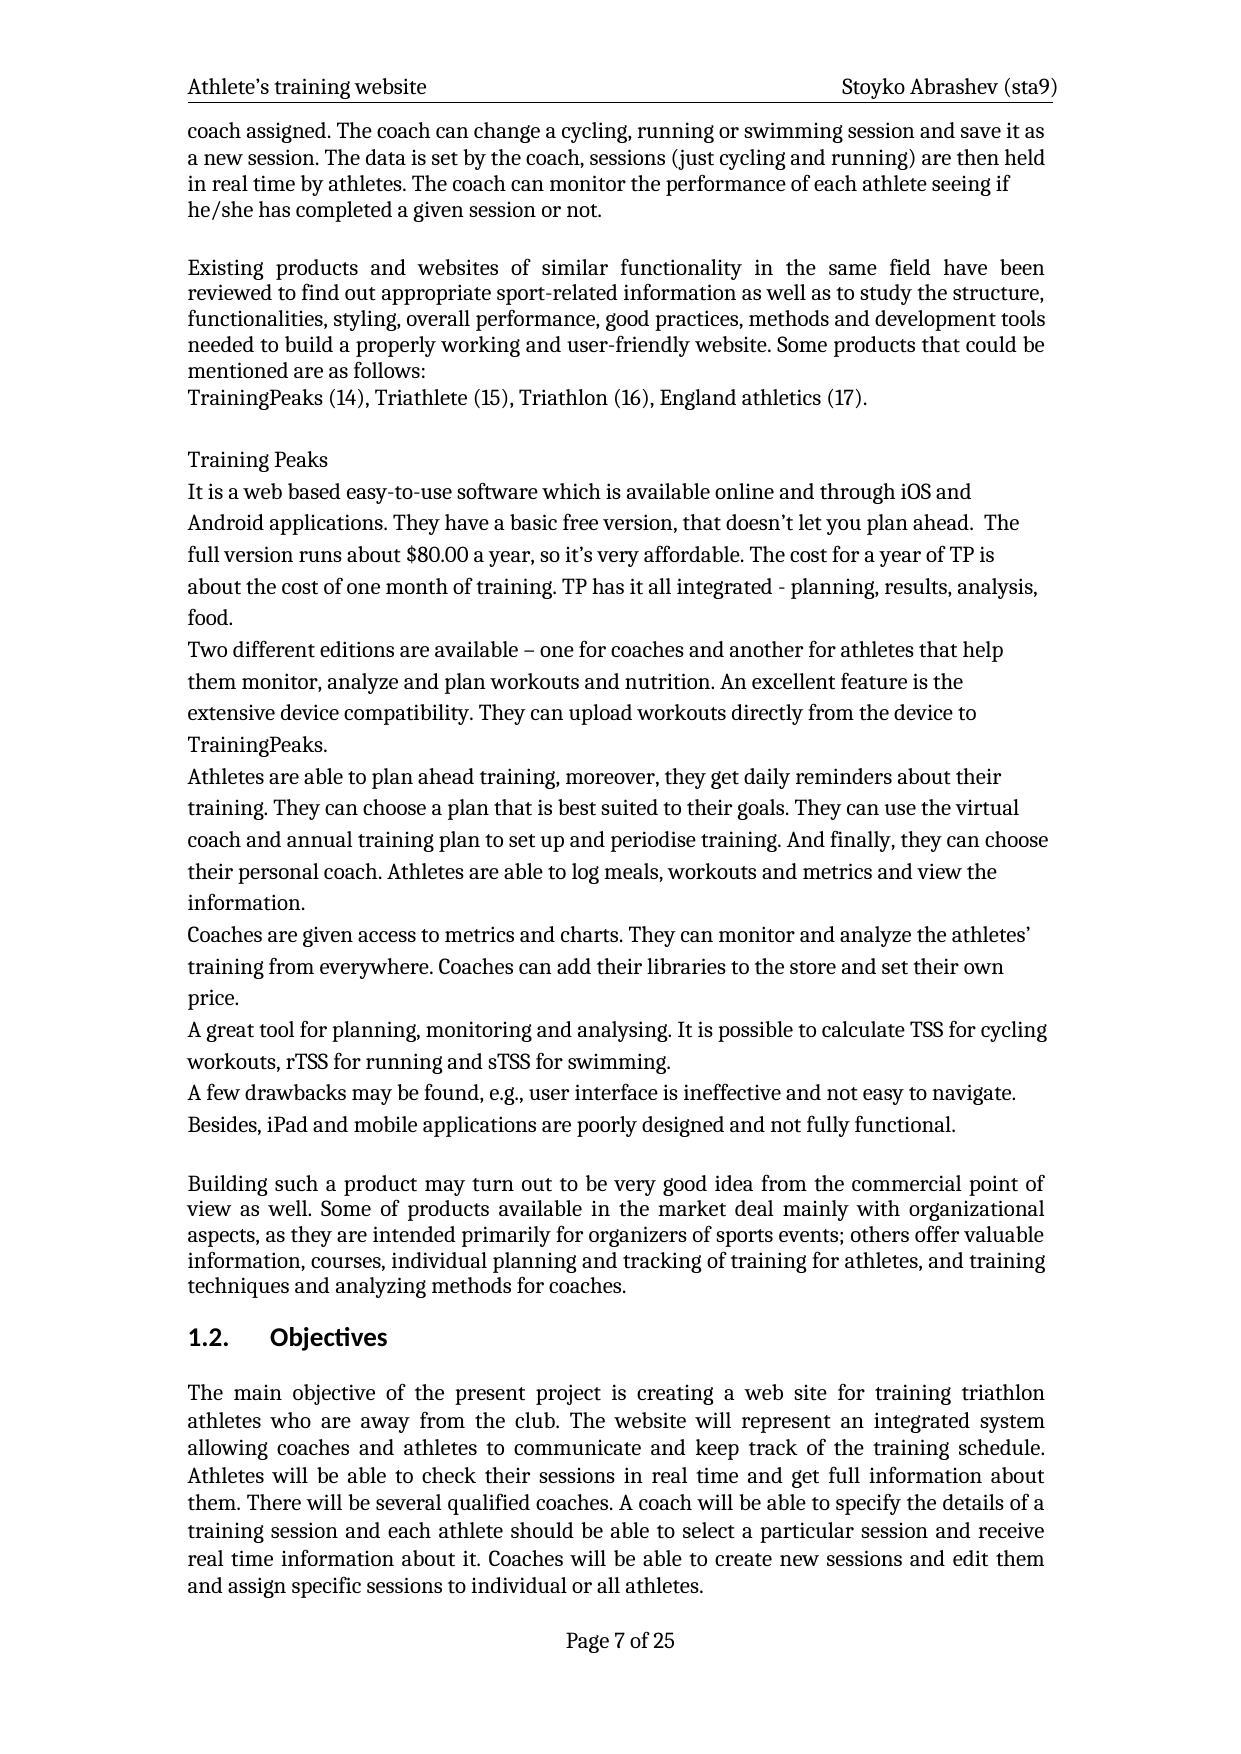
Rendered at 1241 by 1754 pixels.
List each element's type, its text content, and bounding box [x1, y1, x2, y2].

text Training Peaks [187, 442, 1053, 474]
subtitle Objectives [187, 1320, 1053, 1353]
text TrainingPeaks (14), Triathlete (15), Triathlon (16), England athletics (17). [187, 384, 1053, 411]
text Athletes are able to plan ahead training, moreover, they get daily reminders about their training. They can choose a plan that is best suited to their goals. They can use the virtual coach and annual training plan to set up and periodise training. And finally, they can choose their personal coach. Athletes are able to log meals, workouts and metrics and view the information. [187, 759, 1053, 917]
text Building such a product may turn out to be very good idea from the commercial point of view as well. Some of products available in the market deal mainly with organizational aspects, as they are intended primarily for organizers of sports events; others offer valuable information, courses, individual planning and tracking of training for athletes, and training techniques and analyzing methods for coaches. [187, 1171, 1046, 1299]
text A great tool for planning, monitoring and analysing. It is possible to calculate TSS for cycling workouts, rTSS for running and sTSS for swimming. [187, 1012, 1053, 1076]
text Two different editions are available – one for coaches and another for athletes that help them monitor, analyze and plan workouts and nutrition. An excellent feature is the extensive device compatibility. They can upload workouts directly from the device to TrainingPeaks. [187, 632, 1053, 759]
text It is a web based easy-to-use software which is available online and through iOS and Android applications. They have a basic free version, that doesn’t let you plan ahead. The full version runs about $80.00 a year, so it’s very affordable. The cost for a year of TP is about the cost of one month of training. TP has it all integrated - planning, results, analysis, food. [187, 474, 1053, 632]
text Existing products and websites of similar functionality in the same field have been reviewed to find out appropriate sport-related information as well as to study the structure, functionalities, styling, overall performance, good practices, methods and development tools needed to build a properly working and user-friendly website. Some products that could be mentioned are as follows: [187, 255, 1046, 384]
text Coaches are given access to metrics and charts. They can monitor and analyze the athletes’ training from everywhere. Coaches can add their libraries to the store and set their own price. [187, 917, 1053, 1012]
text A few drawbacks may be found, e.g., user interface is ineffective and not easy to navigate. Besides, iPad and mobile applications are poorly designed and not fully functional. [187, 1076, 1053, 1139]
text The main objective of the present project is creating a web site for training triathlon athletes who are away from the club. The website will represent an integrated system allowing coaches and athletes to communicate and keep track of the training schedule. Athletes will be able to check their sessions in real time and get full information about them. There will be several qualified coaches. A coach will be able to specify the details of a training session and each athlete should be able to select a particular session and receive real time information about it. Coaches will be able to create new sessions and edit them and assign specific sessions to individual or all athletes. [187, 1380, 1046, 1599]
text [187, 118, 1053, 223]
